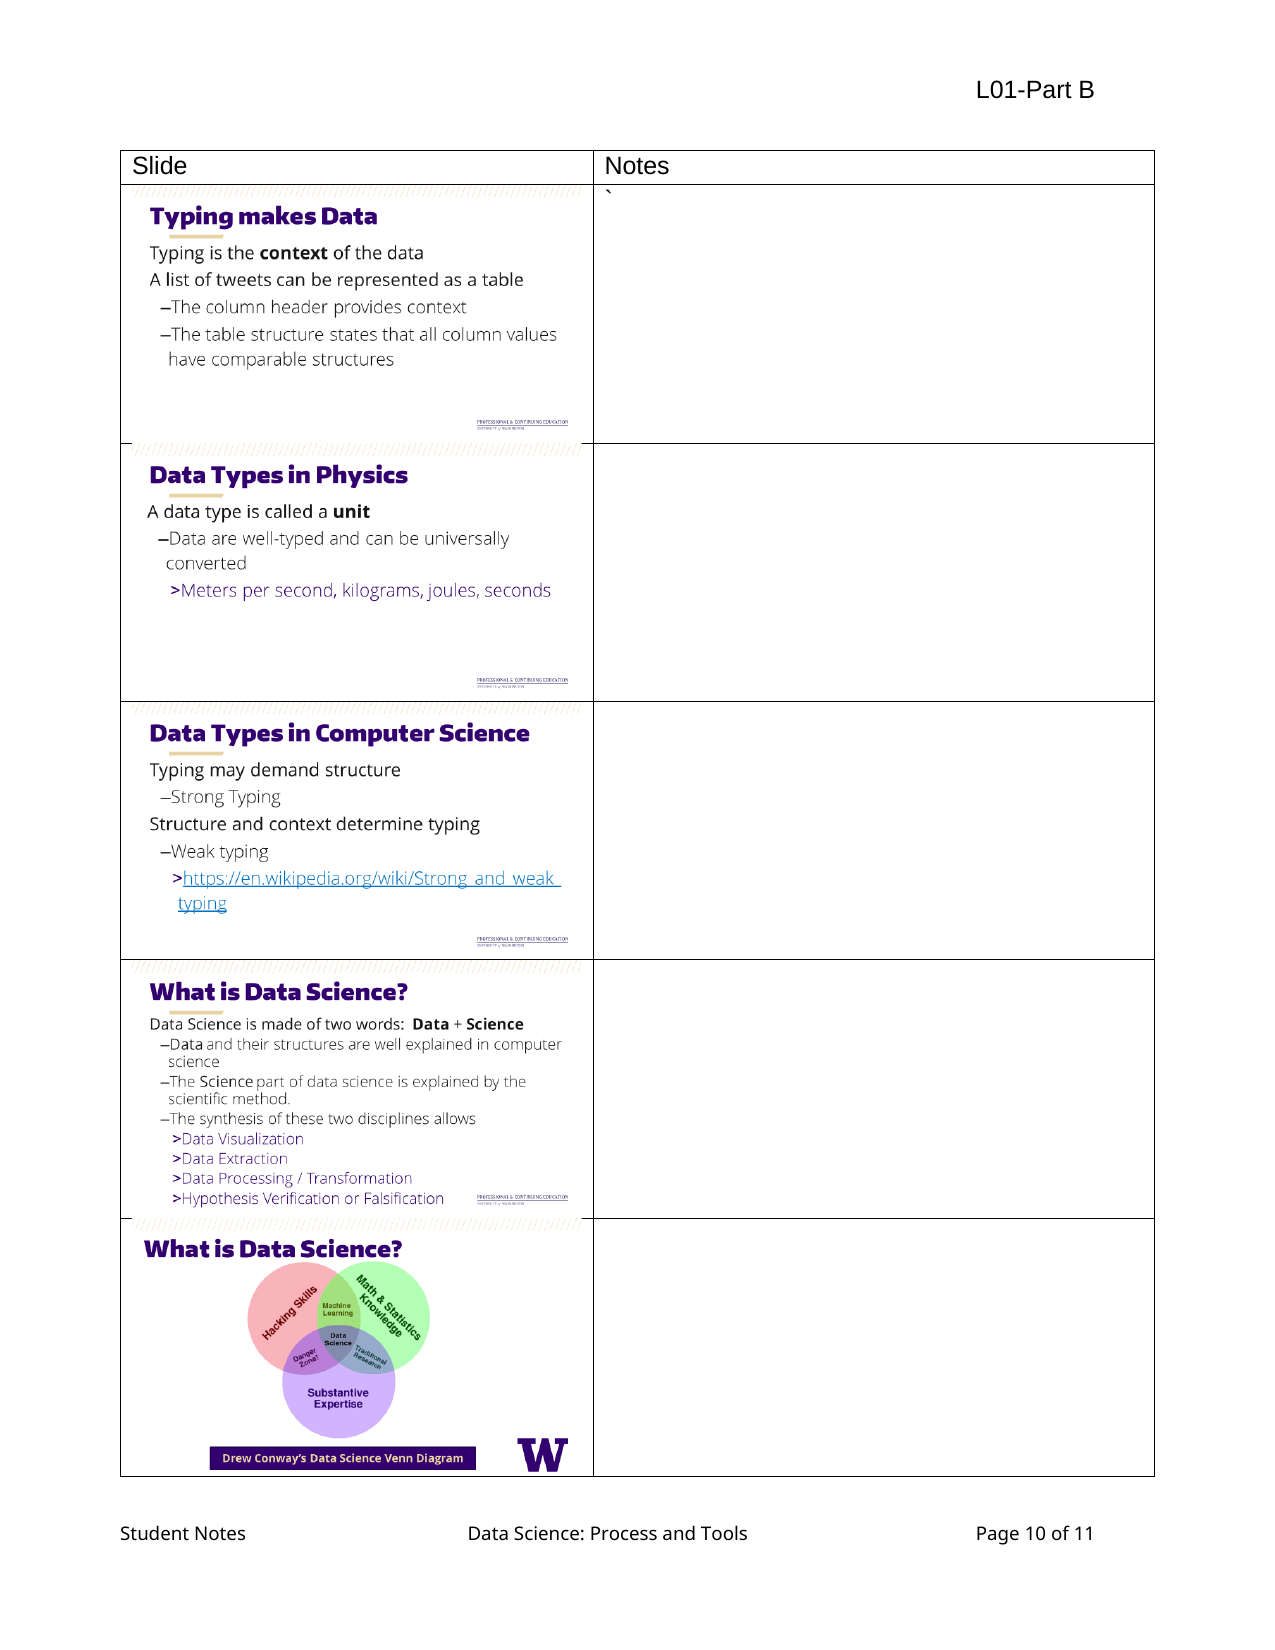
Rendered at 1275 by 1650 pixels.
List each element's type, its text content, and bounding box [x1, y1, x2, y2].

table_cell [594, 960, 1154, 1218]
table_header Slide [121, 151, 593, 184]
table_cell [121, 702, 593, 959]
table_cell ` [594, 185, 1154, 442]
table_cell [121, 185, 593, 442]
table_cell [594, 1219, 1154, 1476]
picture [131, 702, 582, 956]
picture [131, 1218, 582, 1472]
picture [131, 185, 582, 439]
picture [131, 443, 582, 697]
table_cell [121, 1219, 593, 1476]
table_cell [594, 444, 1154, 701]
table_cell [594, 702, 1154, 959]
table_header Notes [594, 151, 1154, 184]
table_cell [121, 960, 593, 1218]
picture [131, 960, 582, 1214]
table_cell [121, 444, 593, 701]
